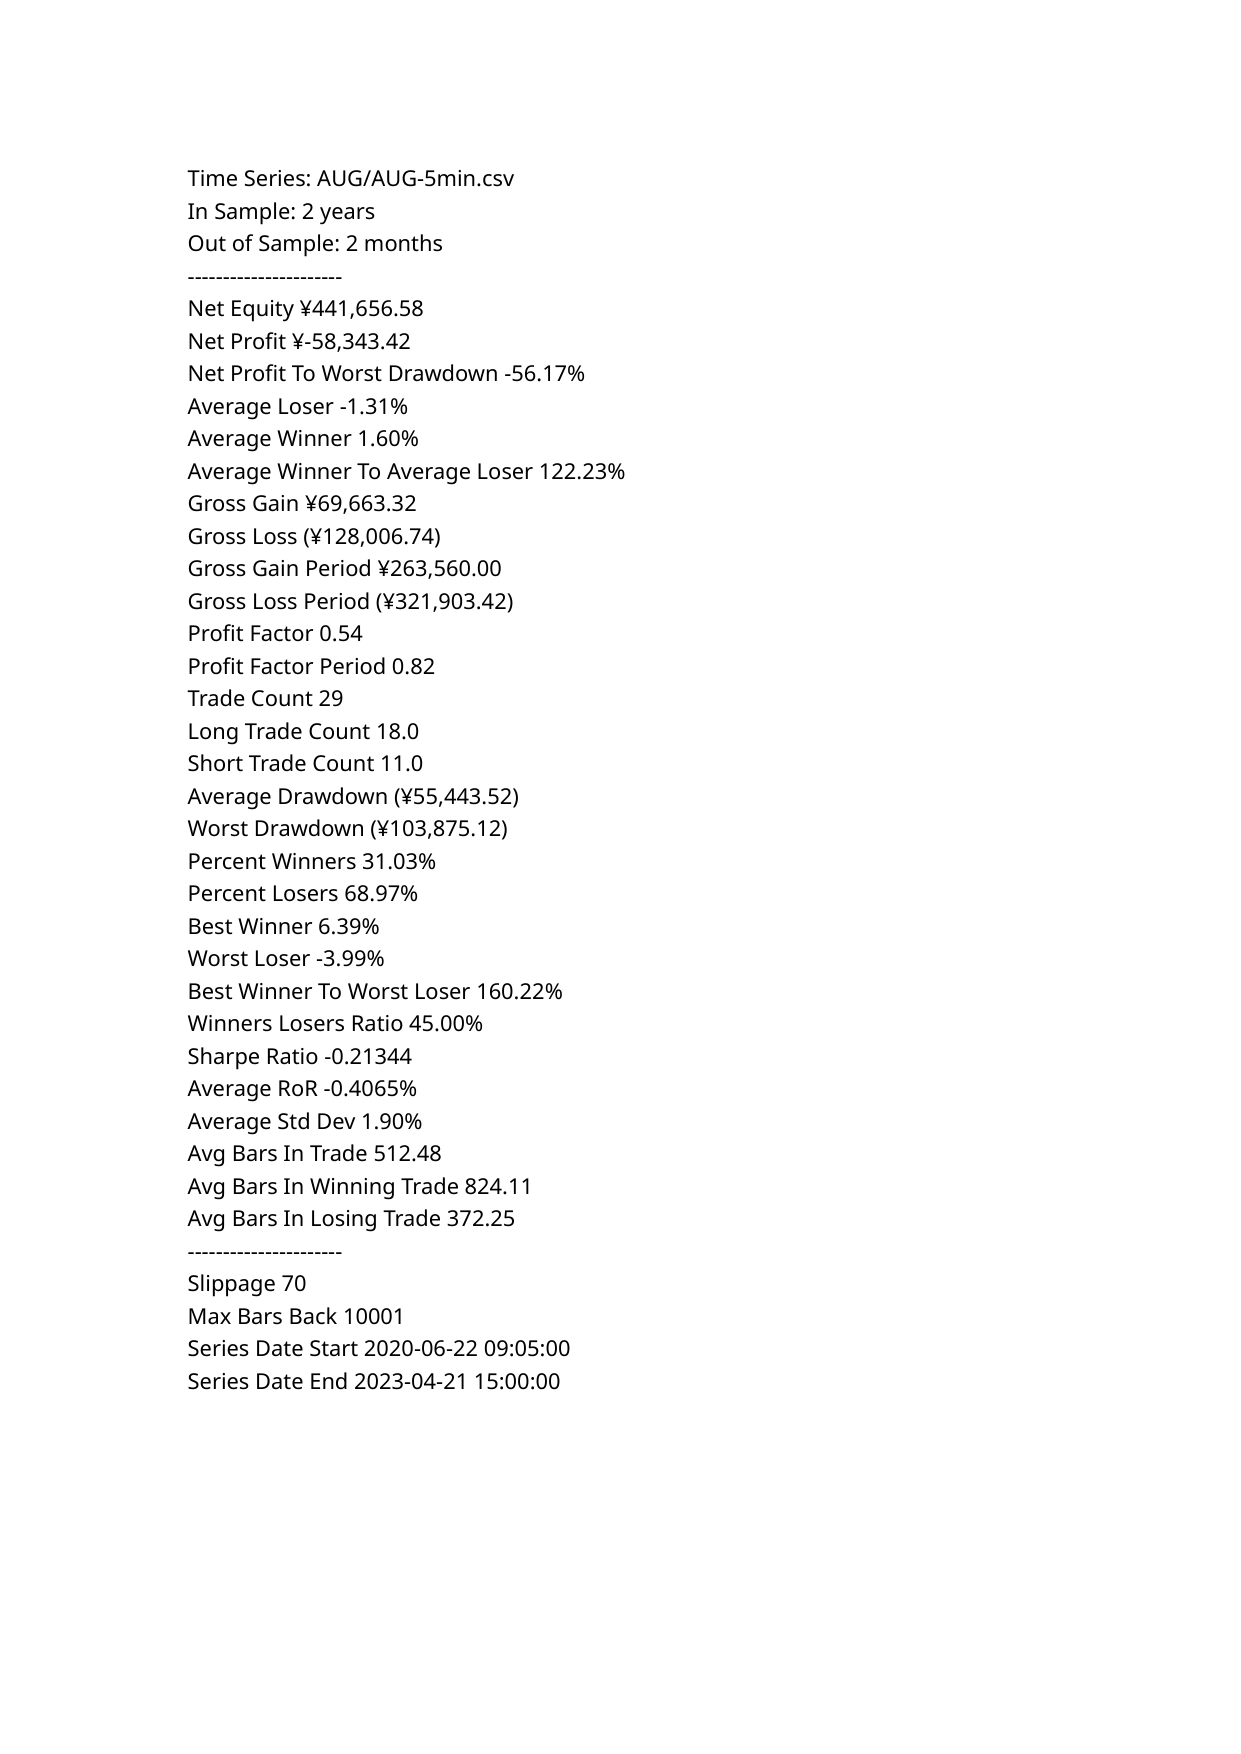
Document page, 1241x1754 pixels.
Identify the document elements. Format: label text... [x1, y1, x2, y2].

text Gross Loss (¥128,006.74) [187, 519, 1053, 552]
text In Sample: 2 years [187, 194, 1053, 227]
text Average RoR -0.4065% [187, 1072, 1053, 1104]
text Worst Drawdown (¥103,875.12) [187, 812, 1053, 844]
text Gross Loss Period (¥321,903.42) [187, 584, 1053, 617]
text Best Winner 6.39% [187, 909, 1053, 942]
text Average Winner 1.60% [187, 422, 1053, 454]
text Average Drawdown (¥55,443.52) [187, 779, 1053, 812]
text Gross Gain Period ¥263,560.00 [187, 552, 1053, 584]
text Winners Losers Ratio 45.00% [187, 1007, 1053, 1039]
text Average Std Dev 1.90% [187, 1104, 1053, 1137]
text Sharpe Ratio -0.21344 [187, 1039, 1053, 1072]
text Slippage 70 [187, 1267, 1053, 1299]
text Profit Factor 0.54 [187, 617, 1053, 649]
text Short Trade Count 11.0 [187, 747, 1053, 779]
text Percent Winners 31.03% [187, 844, 1053, 877]
text ---------------------- [187, 259, 1053, 292]
text Time Series: AUG/AUG-5min.csv [187, 162, 1053, 194]
text Gross Gain ¥69,663.32 [187, 487, 1053, 519]
text Avg Bars In Losing Trade 372.25 [187, 1202, 1053, 1234]
text Best Winner To Worst Loser 160.22% [187, 974, 1053, 1007]
text Out of Sample: 2 months [187, 227, 1053, 259]
text Trade Count 29 [187, 682, 1053, 714]
text Percent Losers 68.97% [187, 877, 1053, 909]
text Max Bars Back 10001 [187, 1299, 1053, 1332]
text Long Trade Count 18.0 [187, 714, 1053, 747]
text Net Profit To Worst Drawdown -56.17% [187, 357, 1053, 389]
text Avg Bars In Winning Trade 824.11 [187, 1169, 1053, 1202]
text Profit Factor Period 0.82 [187, 649, 1053, 682]
text ---------------------- [187, 1234, 1053, 1267]
text Average Loser -1.31% [187, 389, 1053, 422]
text Series Date Start 2020-06-22 09:05:00 [187, 1332, 1053, 1364]
text Avg Bars In Trade 512.48 [187, 1137, 1053, 1169]
text Worst Loser -3.99% [187, 942, 1053, 974]
text Net Profit ¥-58,343.42 [187, 324, 1053, 357]
text Net Equity ¥441,656.58 [187, 292, 1053, 324]
text Series Date End 2023-04-21 15:00:00 [187, 1364, 1053, 1397]
text Average Winner To Average Loser 122.23% [187, 454, 1053, 487]
